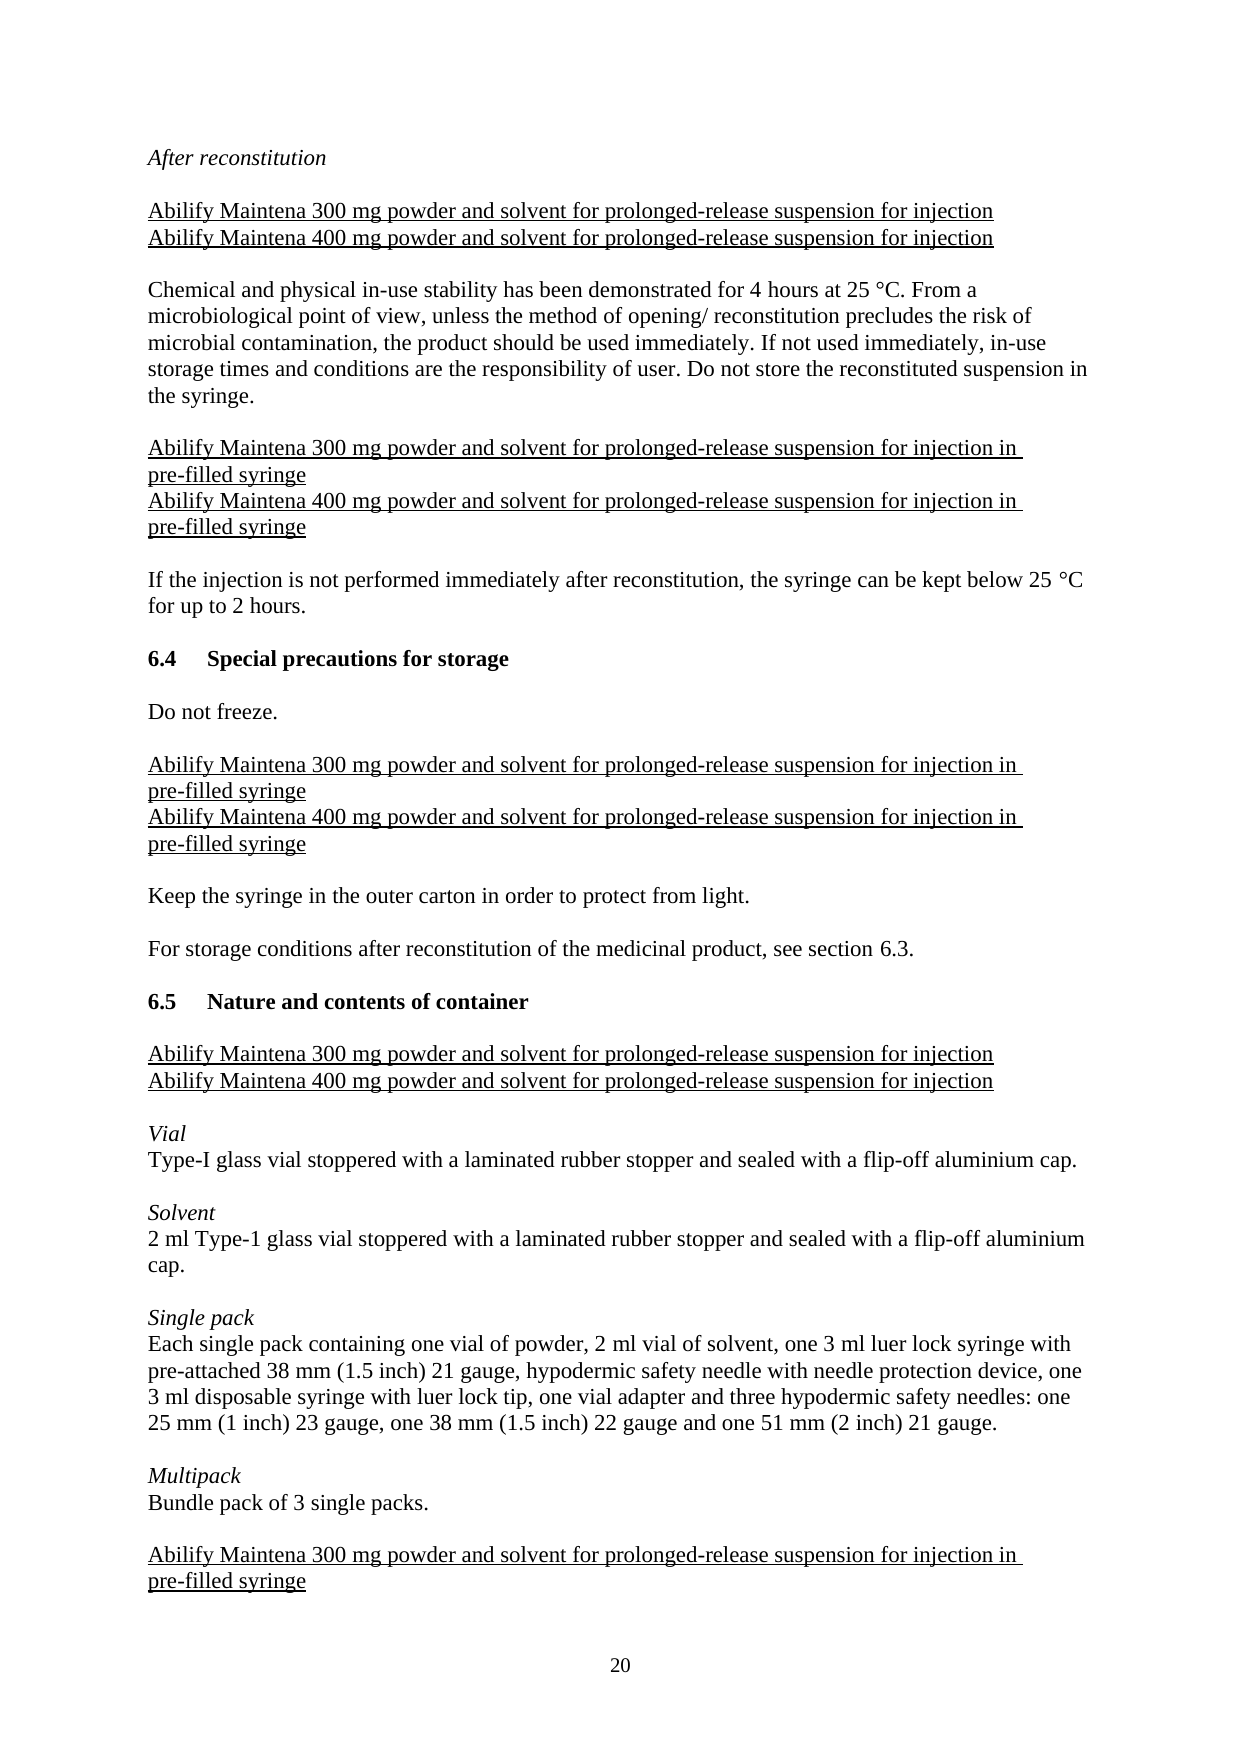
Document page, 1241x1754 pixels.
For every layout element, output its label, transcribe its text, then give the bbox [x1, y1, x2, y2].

text 6.5 Nature and contents of container [148, 988, 1092, 1014]
text Abilify Maintena 400 mg powder and solvent for prolonged-release suspension for injection [148, 223, 1092, 250]
text Multipack [148, 1462, 1092, 1488]
text Chemical and physical in-use stability has been demonstrated for 4 hours at 25 °C. From a microbiological point of view, unless the method of opening/ reconstitution precludes the risk of microbial contamination, the product should be used immediately. If not used immediately, in-use storage times and conditions are the responsibility of user. Do not store the reconstituted suspension in the syringe. [148, 276, 1092, 408]
text 6.4 Special precautions for storage [148, 645, 1092, 672]
text 2 ml Type-1 glass vial stoppered with a laminated rubber stopper and sealed with a flip-off aluminium cap. [148, 1225, 1092, 1278]
text For storage conditions after reconstitution of the medicinal product, see section 6.3. [148, 935, 1092, 961]
text After reconstitution [148, 144, 1092, 171]
text If the injection is not performed immediately after reconstitution, the syringe can be kept below 25 °C for up to 2 hours. [148, 566, 1092, 619]
text Solvent [148, 1199, 1092, 1225]
text Abilify Maintena 400 mg powder and solvent for prolonged-release suspension for injection [148, 1067, 1092, 1093]
text Abilify Maintena 300 mg powder and solvent for prolonged-release suspension for injection [148, 1041, 1092, 1067]
text Abilify Maintena 300 mg powder and solvent for prolonged-release suspension for injection in pre-filled syringe [148, 1541, 1092, 1594]
text Single pack [148, 1304, 1092, 1330]
text Do not freeze. [148, 698, 1092, 724]
text Abilify Maintena 300 mg powder and solvent for prolonged-release suspension for injection [148, 197, 1092, 223]
text Bundle pack of 3 single packs. [148, 1488, 1092, 1515]
text Type-I glass vial stoppered with a laminated rubber stopper and sealed with a flip-off aluminium cap. [148, 1146, 1092, 1172]
text Abilify Maintena 300 mg powder and solvent for prolonged-release suspension for injection in pre-filled syringe [148, 434, 1092, 487]
text Keep the syringe in the outer carton in order to protect from light. [148, 882, 1092, 909]
text Each single pack containing one vial of powder, 2 ml vial of solvent, one 3 ml luer lock syringe with pre-attached 38 mm (1.5 inch) 21 gauge, hypodermic safety needle with needle protection device, one 3 ml disposable syringe with luer lock tip, one vial adapter and three hypodermic safety needles: one 25 mm (1 inch) 23 gauge, one 38 mm (1.5 inch) 22 gauge and one 51 mm (2 inch) 21 gauge. [148, 1330, 1092, 1436]
text Abilify Maintena 300 mg powder and solvent for prolonged-release suspension for injection in pre-filled syringe [148, 751, 1092, 803]
text Vial [148, 1119, 1092, 1146]
text Abilify Maintena 400 mg powder and solvent for prolonged-release suspension for injection in pre-filled syringe [148, 487, 1092, 540]
text Abilify Maintena 400 mg powder and solvent for prolonged-release suspension for injection in pre-filled syringe [148, 803, 1092, 856]
